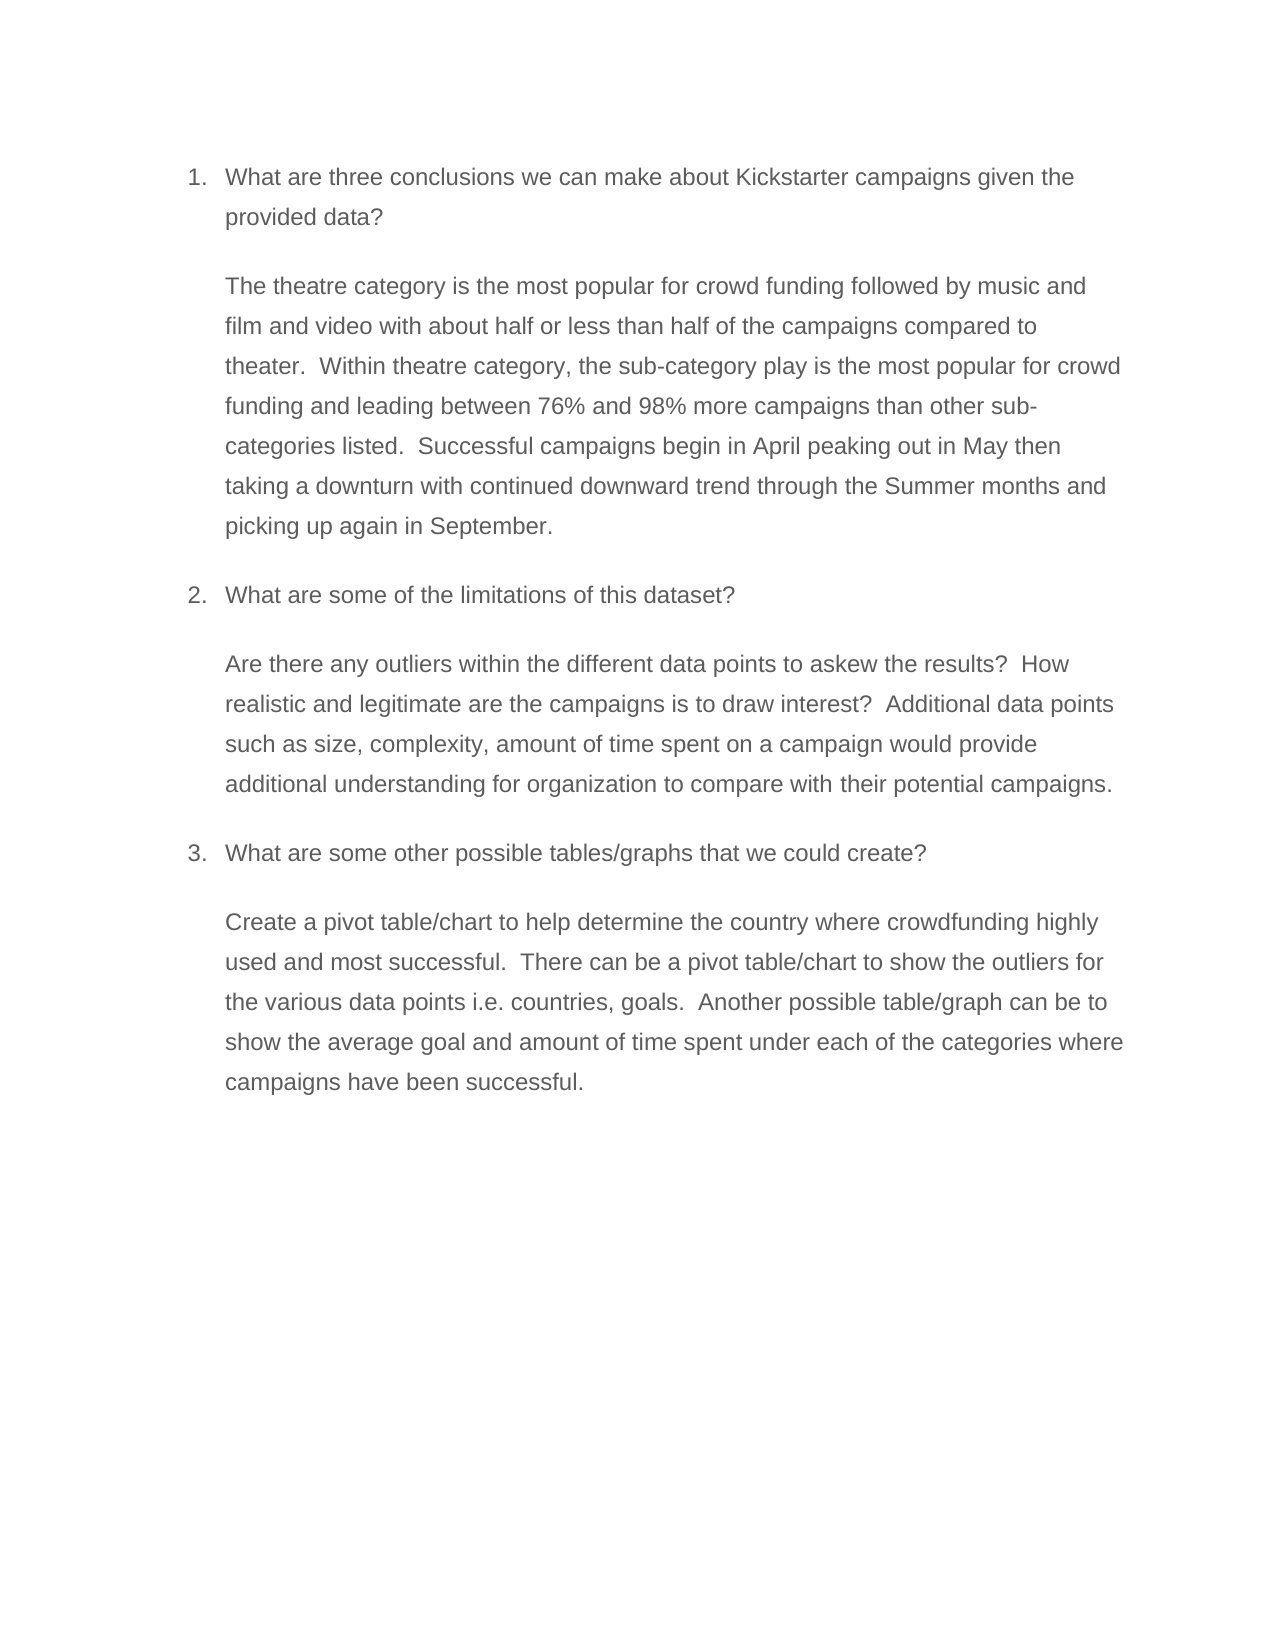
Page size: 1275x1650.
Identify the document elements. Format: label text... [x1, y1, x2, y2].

text Create a pivot table/chart to help determine the country where crowdfunding highly used and most successful. There can be a pivot table/chart to show the outliers for the various data points i.e. countries, goals. Another possible table/graph can be to show the average goal and amount of time spent under each of the categories where campaigns have been successful. [225, 896, 1125, 1096]
list What are three conclusions we can make about Kickstarter campaigns given the provided data? [187, 150, 1125, 230]
list What are some other possible tables/graphs that we could create? [187, 827, 1125, 867]
text Are there any outliers within the different data points to askew the results? How realistic and legitimate are the campaigns is to draw interest? Additional data points such as size, complexity, amount of time spent on a campaign would provide additional understanding for organization to compare with their potential campaigns. [225, 637, 1125, 797]
text The theatre category is the most popular for crowd funding followed by music and film and video with about half or less than half of the campaigns compared to theater. Within theatre category, the sub-category play is the most popular for crowd funding and leading between 76% and 98% more campaigns than other sub-categories listed. Successful campaigns begin in April peaking out in May then taking a downturn with continued downward trend through the Summer months and picking up again in September. [225, 259, 1125, 539]
list What are some of the limitations of this dataset? [187, 568, 1125, 608]
